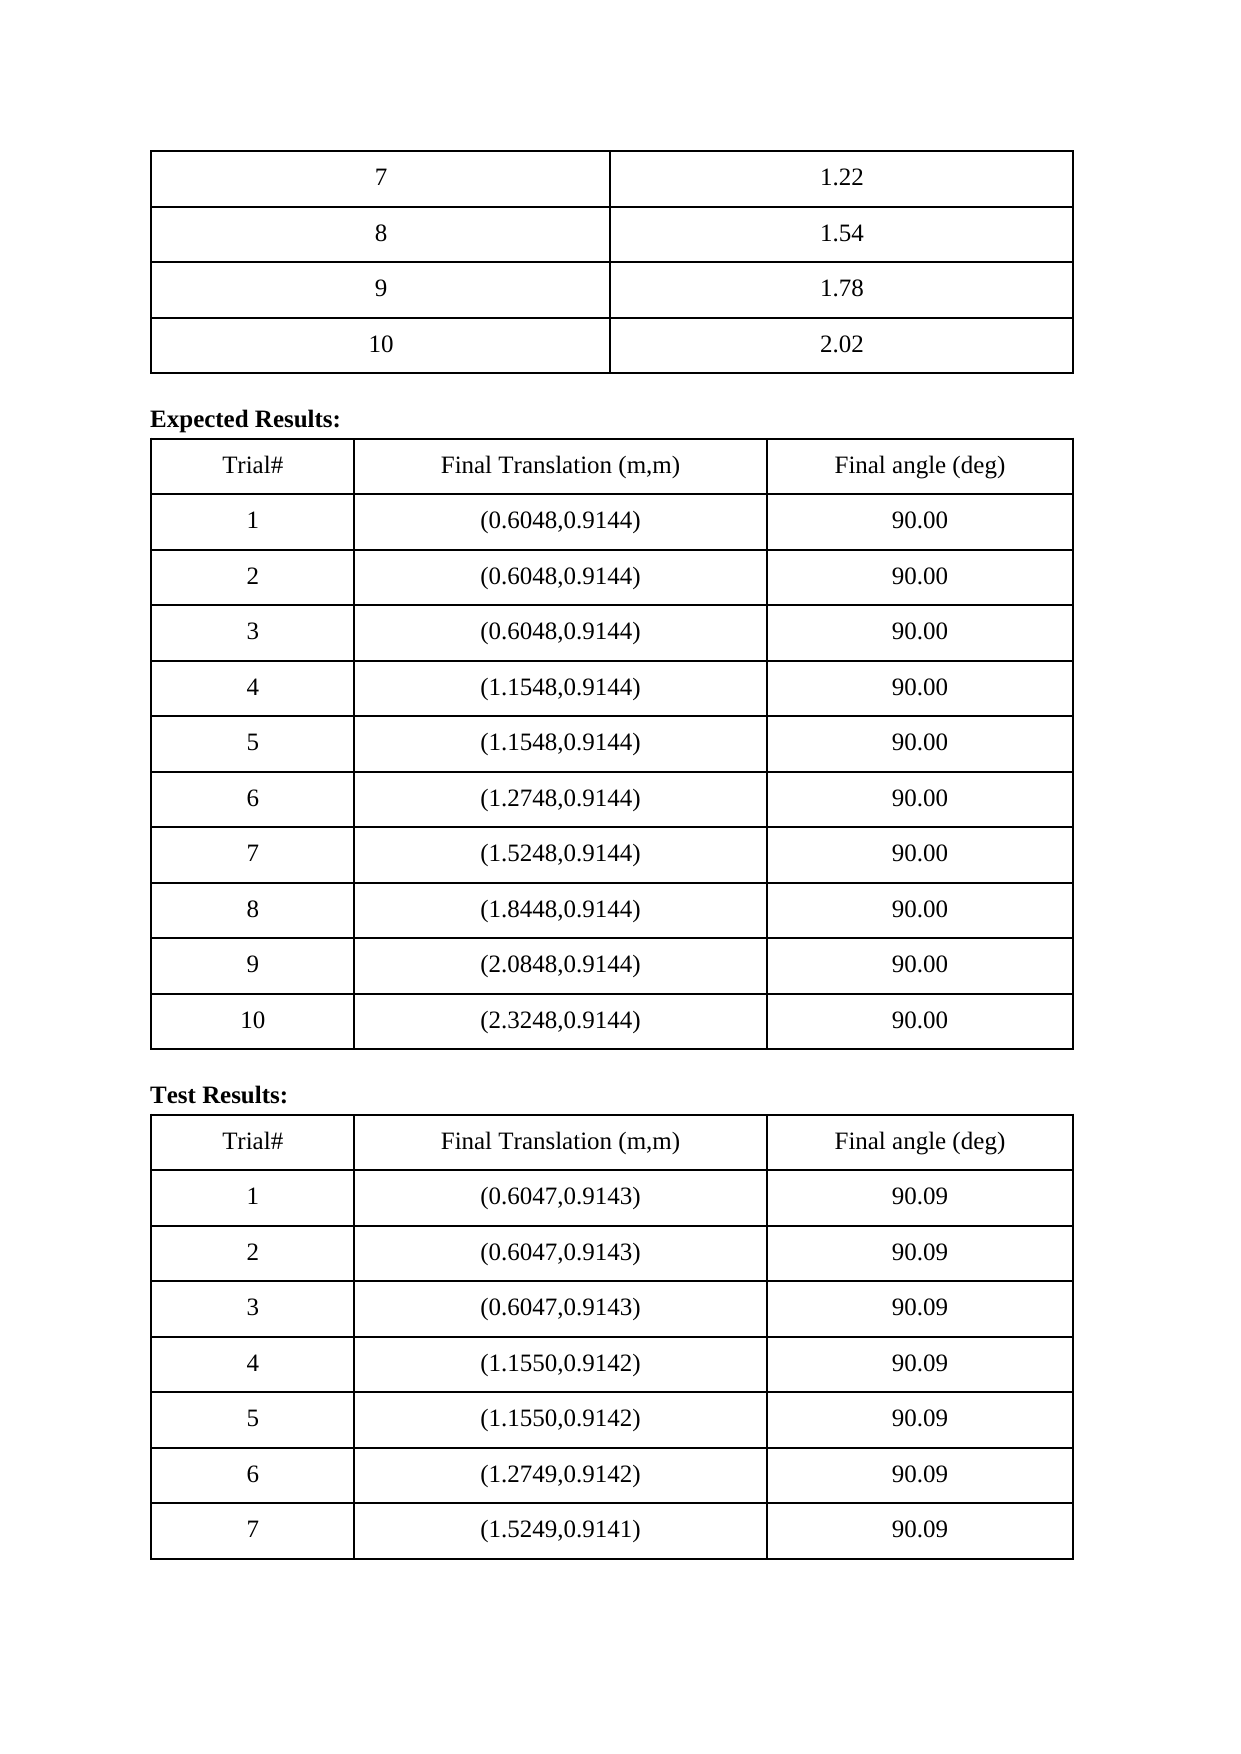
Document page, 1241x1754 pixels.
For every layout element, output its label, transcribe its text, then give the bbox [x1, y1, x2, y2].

table_cell 1.78 [611, 263, 1072, 317]
table_cell 2 [152, 1227, 353, 1280]
table_cell 7 [152, 152, 609, 206]
table_cell 1.54 [611, 208, 1072, 261]
table_cell 1.22 [611, 152, 1072, 206]
table_cell (2.3248,0.9144) [355, 995, 766, 1048]
table_cell (1.2748,0.9144) [355, 773, 766, 826]
table_cell 7 [152, 1504, 353, 1558]
table_cell 6 [152, 773, 353, 826]
table_cell (0.6048,0.9144) [355, 495, 766, 548]
table_cell 90.00 [768, 773, 1072, 826]
table_cell (0.6048,0.9144) [355, 606, 766, 659]
table_cell 90.00 [768, 828, 1072, 882]
table_cell (1.2749,0.9142) [355, 1449, 766, 1502]
table_cell (0.6048,0.9144) [355, 551, 766, 604]
table_cell 90.09 [768, 1171, 1072, 1224]
table_cell (0.6047,0.9143) [355, 1227, 766, 1280]
table_cell 90.09 [768, 1227, 1072, 1280]
table_cell 8 [152, 208, 609, 261]
table_cell 10 [152, 319, 609, 372]
table_cell 9 [152, 263, 609, 317]
table_cell 5 [152, 1393, 353, 1447]
table_cell (1.8448,0.9144) [355, 884, 766, 937]
table_cell 90.09 [768, 1393, 1072, 1447]
table_cell (2.0848,0.9144) [355, 939, 766, 993]
table_cell 90.00 [768, 939, 1072, 993]
table_cell 8 [152, 884, 353, 937]
table_cell 10 [152, 995, 353, 1048]
table_cell (0.6047,0.9143) [355, 1171, 766, 1224]
table_cell 90.09 [768, 1449, 1072, 1502]
table_cell 90.00 [768, 551, 1072, 604]
text Expected Results: [150, 404, 1090, 433]
table_cell (1.1548,0.9144) [355, 662, 766, 715]
table_cell 9 [152, 939, 353, 993]
table_cell (0.6047,0.9143) [355, 1282, 766, 1336]
table_header Final angle (deg) [768, 1116, 1072, 1169]
table_cell 2 [152, 551, 353, 604]
table_cell 1 [152, 495, 353, 548]
table_cell (1.1550,0.9142) [355, 1338, 766, 1391]
table_cell 90.00 [768, 606, 1072, 659]
table_cell (1.5248,0.9144) [355, 828, 766, 882]
table_cell 90.09 [768, 1338, 1072, 1391]
table_cell 90.09 [768, 1504, 1072, 1558]
table_header Final Translation (m,m) [355, 440, 766, 493]
table_cell 90.00 [768, 995, 1072, 1048]
table_cell 5 [152, 717, 353, 771]
table_header Trial# [152, 1116, 353, 1169]
text Test Results: [150, 1080, 1090, 1109]
table_cell 3 [152, 1282, 353, 1336]
table_header Final angle (deg) [768, 440, 1072, 493]
table_cell 90.00 [768, 717, 1072, 771]
table_cell 4 [152, 1338, 353, 1391]
table_cell 1 [152, 1171, 353, 1224]
table_header Trial# [152, 440, 353, 493]
table_cell (1.1548,0.9144) [355, 717, 766, 771]
table_cell (1.5249,0.9141) [355, 1504, 766, 1558]
table_cell 6 [152, 1449, 353, 1502]
table_cell 2.02 [611, 319, 1072, 372]
table_cell 90.09 [768, 1282, 1072, 1336]
table_cell 90.00 [768, 884, 1072, 937]
table_cell 7 [152, 828, 353, 882]
table_cell (1.1550,0.9142) [355, 1393, 766, 1447]
table_cell 3 [152, 606, 353, 659]
table_cell 90.00 [768, 495, 1072, 548]
table_cell 90.00 [768, 662, 1072, 715]
table_cell 4 [152, 662, 353, 715]
table_header Final Translation (m,m) [355, 1116, 766, 1169]
